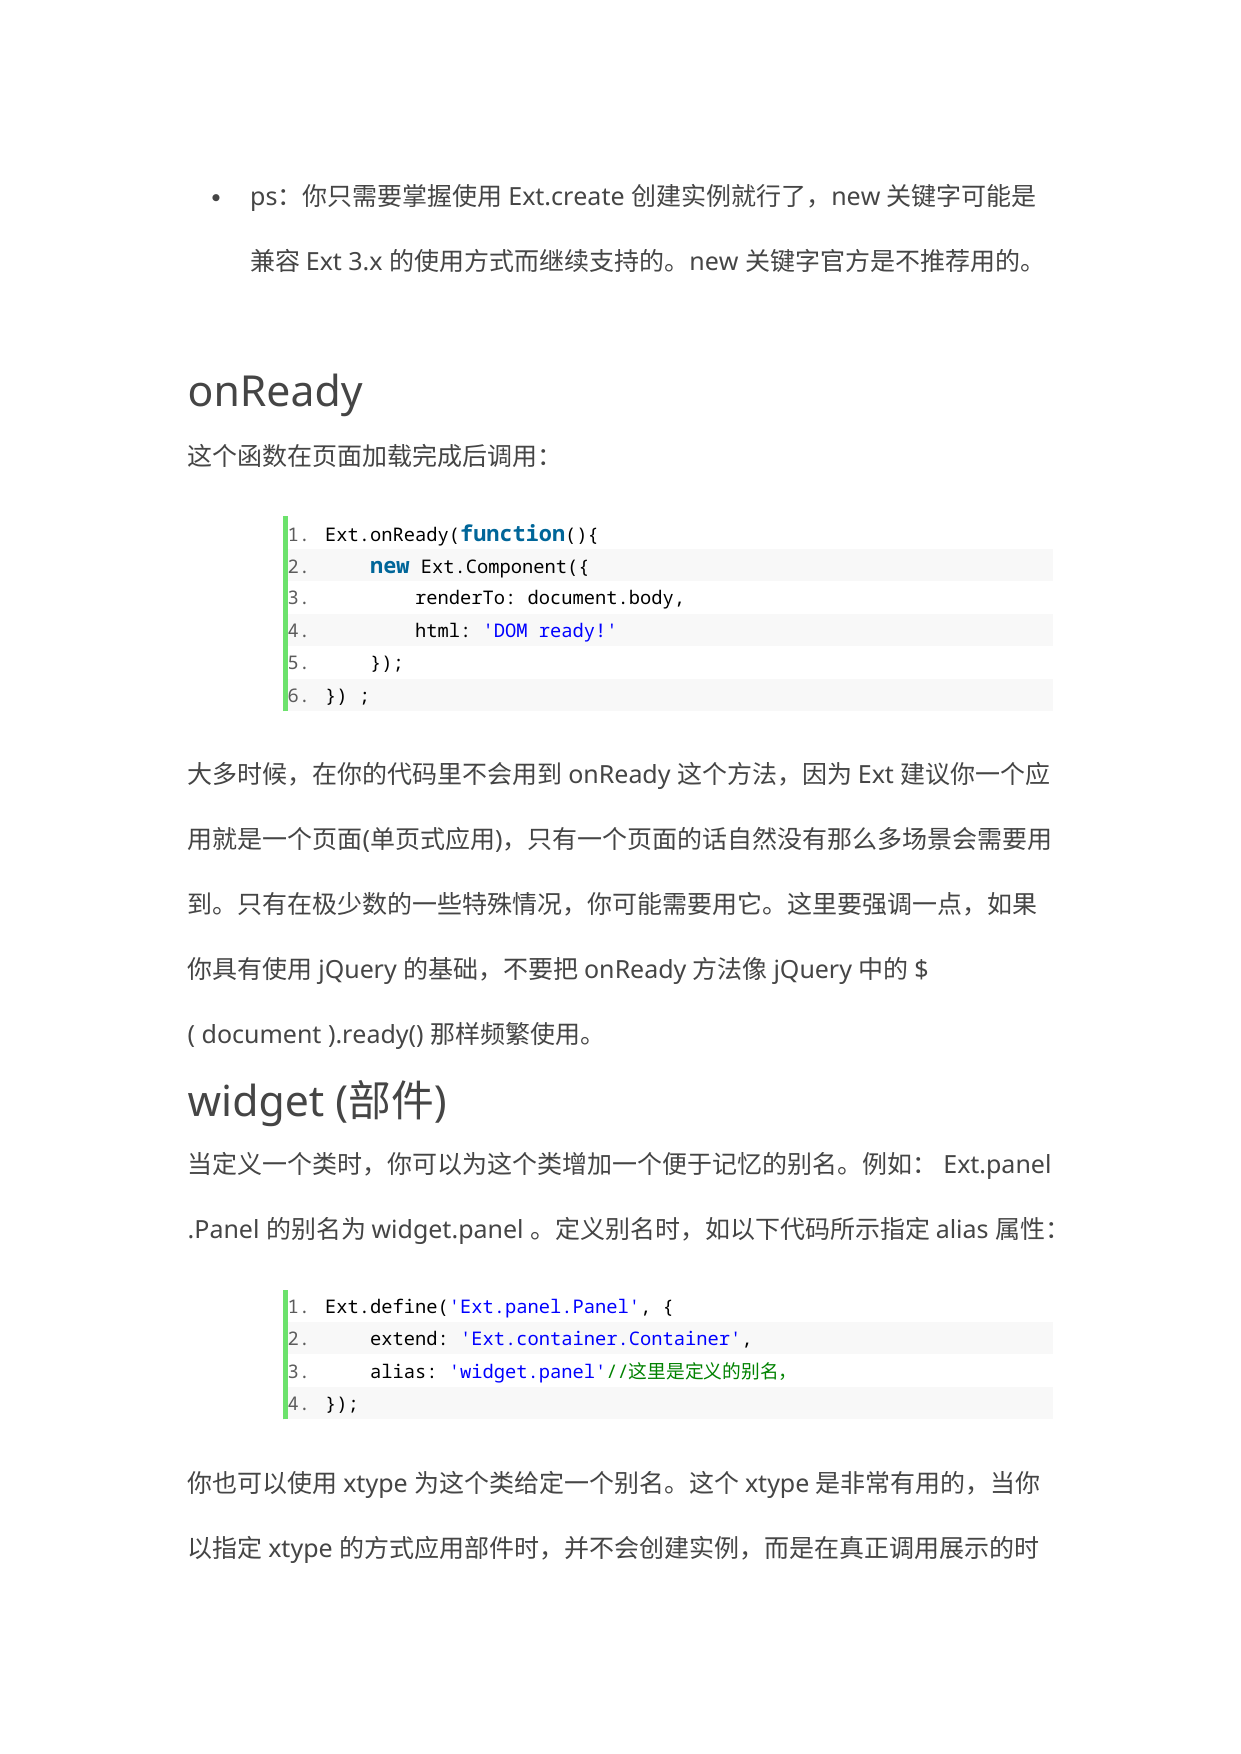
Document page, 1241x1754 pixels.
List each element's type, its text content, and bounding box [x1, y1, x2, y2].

list alias: 'widget.panel'//这里是定义的别名， [288, 1354, 1053, 1387]
text 当定义一个类时，你可以为这个类增加一个便于记忆的别名。例如： Ext.panel.Panel 的别名为 widget.panel 。定义别名时，如以下代码所示指定 alias 属性： [187, 1130, 1053, 1260]
text 大多时候，在你的代码里不会用到 onReady 这个方法，因为 Ext 建议你一个应用就是一个页面(单页式应用)，只有一个页面的话自然没有那么多场景会需要用到。只有在极少数的一些特殊情况，你可能需要用它。这里要强调一点，如果你具有使用 jQuery 的基础，不要把 onReady 方法像 jQuery 中的 $( document ).ready() 那样频繁使用。 [187, 740, 1053, 1065]
list }) ; [288, 679, 1053, 711]
text onReady [187, 357, 1053, 422]
list html: 'DOM ready!' [288, 614, 1053, 646]
list }); [288, 1387, 1053, 1419]
list }); [288, 646, 1053, 679]
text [187, 1449, 1053, 1579]
list extend: 'Ext.container.Container', [288, 1322, 1053, 1354]
list new Ext.Component({ [288, 549, 1053, 581]
list Ext.onReady(function(){ [288, 516, 1053, 549]
text widget (部件) [187, 1065, 1053, 1130]
text 这个函数在页面加载完成后调用： [187, 422, 1053, 487]
list ps：你只需要掌握使用 Ext.create 创建实例就行了，new 关键字可能是兼容 Ext 3.x 的使用方式而继续支持的。new 关键字官方是不推荐用的。 [212, 162, 1053, 292]
list Ext.define('Ext.panel.Panel', { [283, 1289, 1053, 1322]
list renderTo: document.body, [288, 581, 1053, 614]
